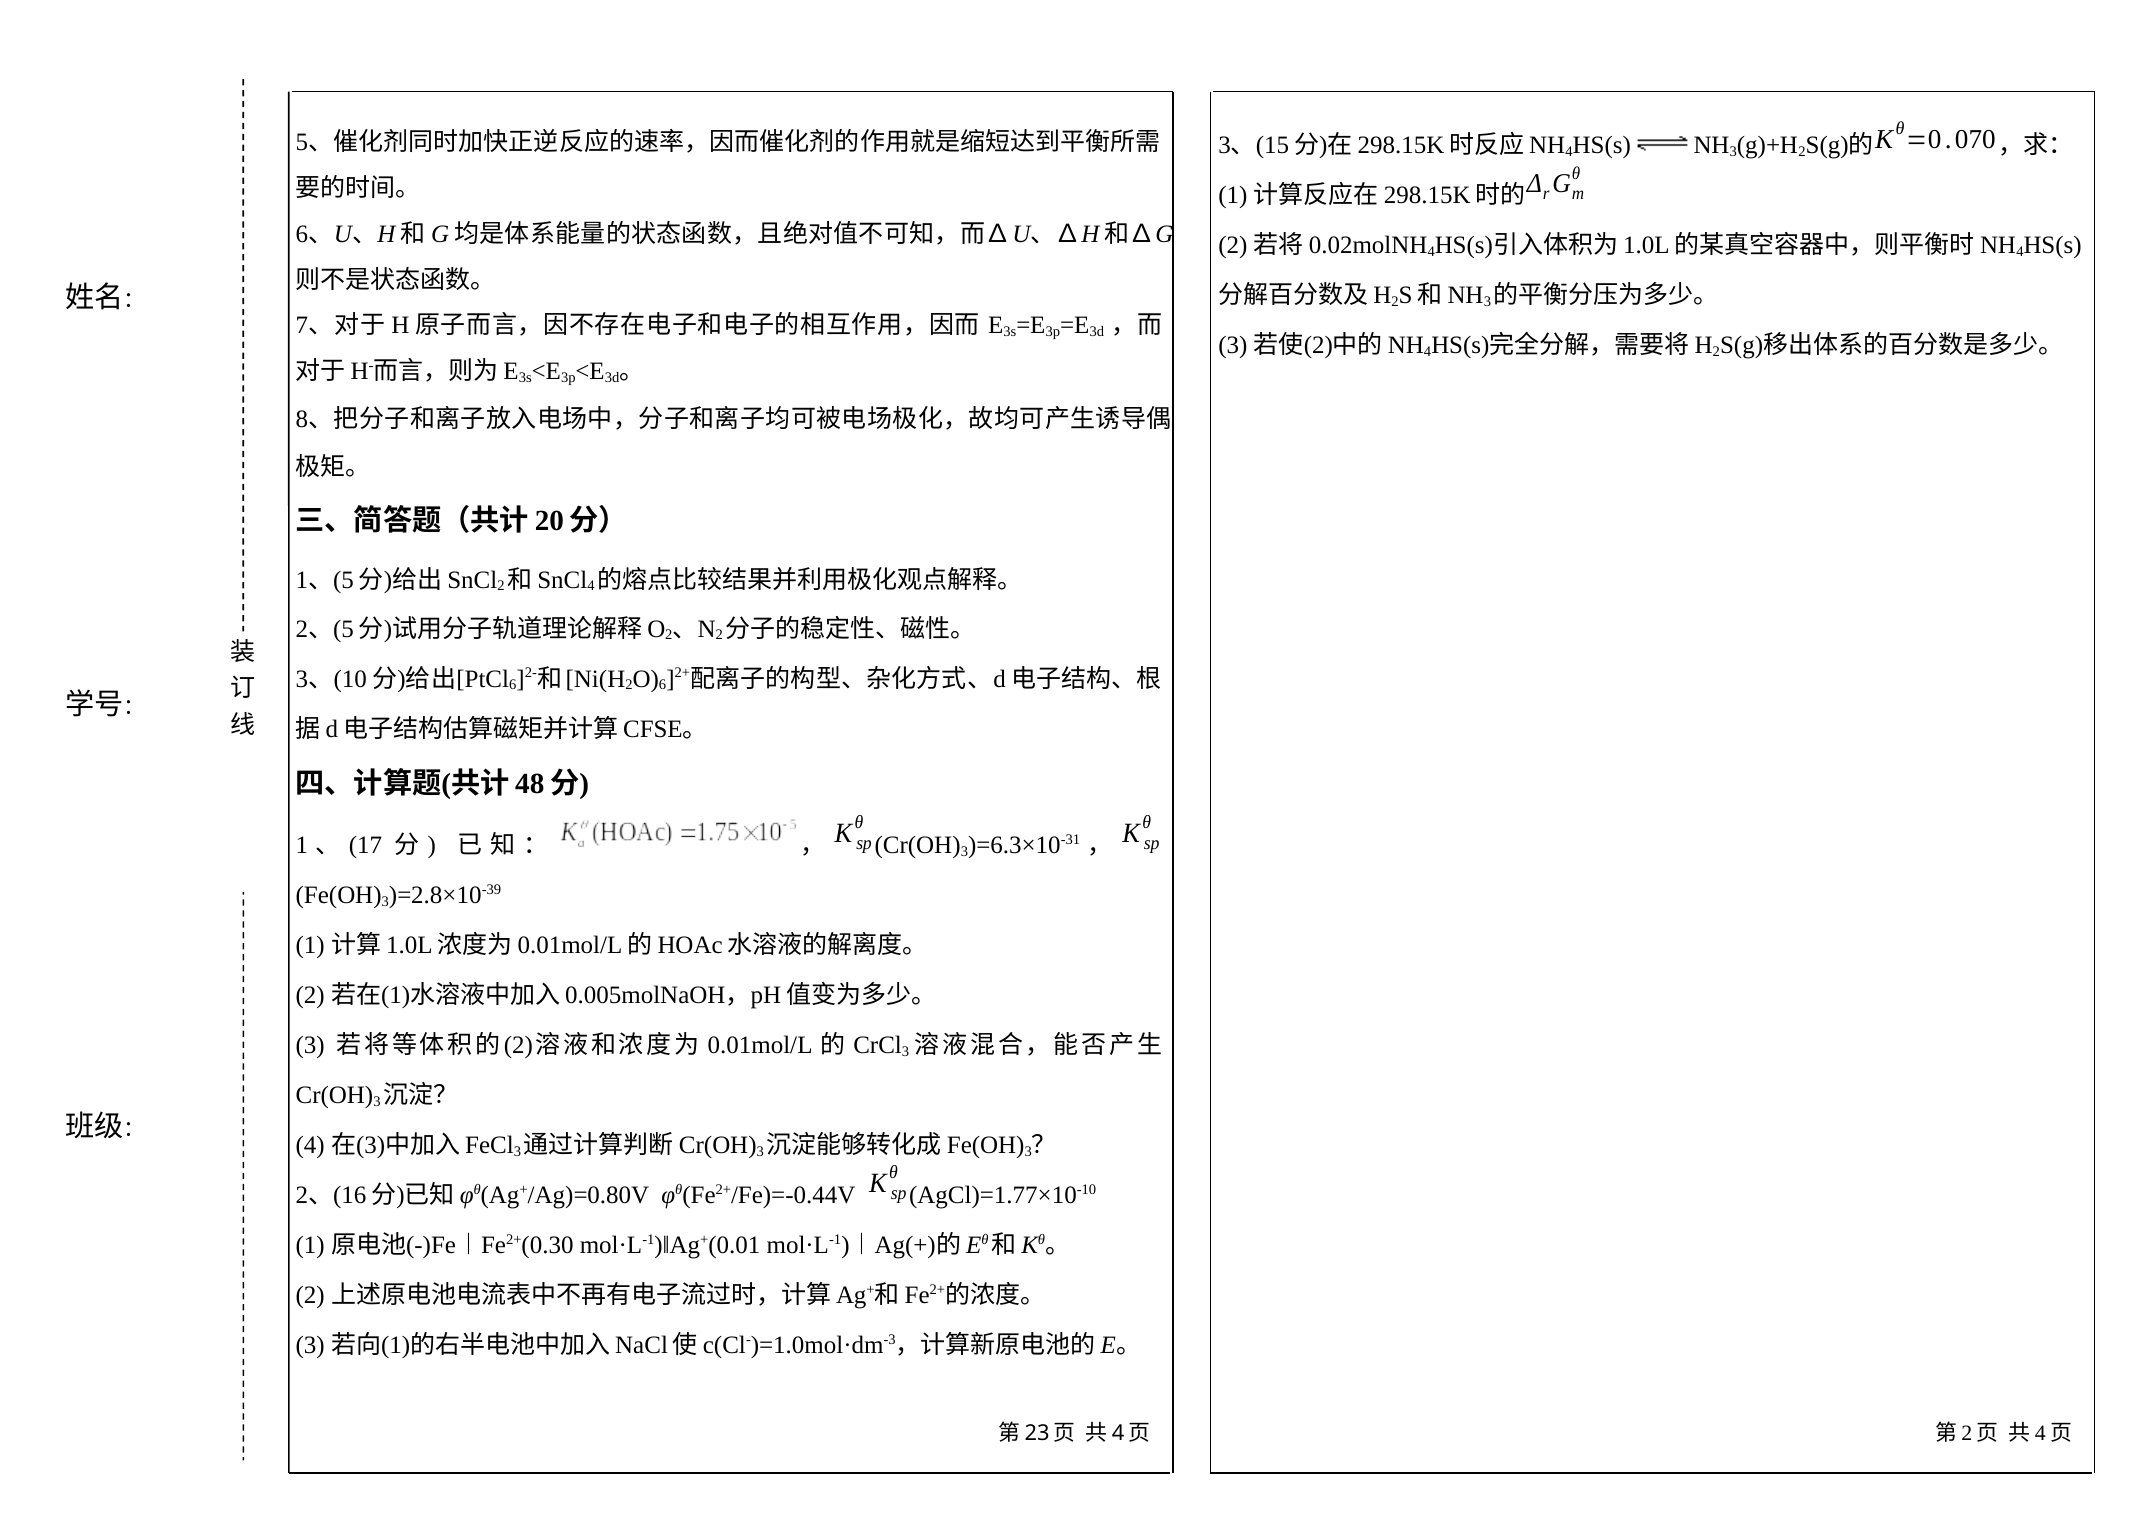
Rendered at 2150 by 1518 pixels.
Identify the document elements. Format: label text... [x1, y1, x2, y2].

text 7、对于H原子而言，因不存在电子和电子的相互作用，因而E3s=E3p=E3d ，而对于H-而言，则为E3s<E3p<E3d。 [295, 297, 1163, 389]
text 三、简答题（共计20分） [295, 497, 1163, 539]
text 1、(5分)给出SnCl2和SnCl4的熔点比较结果并利用极化观点解释。 [295, 551, 1163, 597]
text (2) 若在(1)水溶液中加入0.005molNaOH，pH值变为多少。 [295, 964, 1163, 1014]
text (4) 在(3)中加入FeCl3通过计算判断Cr(OH)3沉淀能够转化成Fe(OH)3？ [295, 1114, 1163, 1164]
text (3) 若将等体积的(2)溶液和浓度为0.01mol/L的CrCl3溶液混合，能否产生Cr(OH)3沉淀？ [295, 1014, 1163, 1114]
text 8、把分子和离子放入电场中，分子和离子均可被电场极化，故均可产生诱导偶极矩。 [295, 389, 1174, 485]
text (2) 上述原电池电流表中不再有电子流过时，计算Ag+和Fe2+的浓度。 [295, 1264, 1163, 1314]
text 6、U、H和G均是体系能量的状态函数，且绝对值不可知，而∆U、∆H和∆G则不是状态函数。 [295, 206, 1174, 297]
text (1) 原电池(-)Fe︱Fe2+(0.30 mol·L-1)‖Ag+(0.01 mol·L-1)︱Ag(+)的Eθ和Kθ。 [295, 1214, 1163, 1264]
text 1、(17分) 已知：，(Cr(OH)3)=6.3×10-31，(Fe(OH)3)=2.8×10-39 [295, 814, 1163, 914]
text (3) 若使(2)中的NH4HS(s)完全分解，需要将H2S(g)移出体系的百分数是多少。 [1218, 314, 2082, 364]
text (1) 计算1.0L浓度为0.01mol/L的HOAc水溶液的解离度。 [295, 914, 1163, 964]
picture [1630, 135, 1694, 154]
text 2、(16分)已知φθ(Ag+/Ag)=0.80V φθ(Fe2+/Fe)=-0.44V (AgCl)=1.77×10-10 [295, 1164, 1174, 1214]
text 四、计算题(共计48分) [295, 760, 1163, 801]
text 2、(5分)试用分子轨道理论解释O2、N2分子的稳定性、磁性。 [295, 597, 1163, 647]
text 5、催化剂同时加快正逆反应的速率，因而催化剂的作用就是缩短达到平衡所需要的时间。 [295, 114, 1163, 206]
text (1) 计算反应在298.15K时的 [1218, 164, 2082, 214]
text (2) 若将0.02molNH4HS(s)引入体积为1.0L的某真空容器中，则平衡时NH4HS(s)分解百分数及H2S和NH3的平衡分压为多少。 [1218, 214, 2082, 314]
text (3) 若向(1)的右半电池中加入NaCl使c(Cl-)=1.0mol·dm-3，计算新原电池的E。 [295, 1314, 1163, 1364]
text 3、(15分)在298.15K时反应NH4HS(s)NH3(g)+H2S(g)的，求： [1218, 114, 2071, 164]
text 3、(10分)给出[PtCl6]2-和 [Ni(H2O)6]2+配离子的构型、杂化方式、d电子结构、根据d电子结构估算磁矩并计算CFSE。 [295, 647, 1163, 747]
